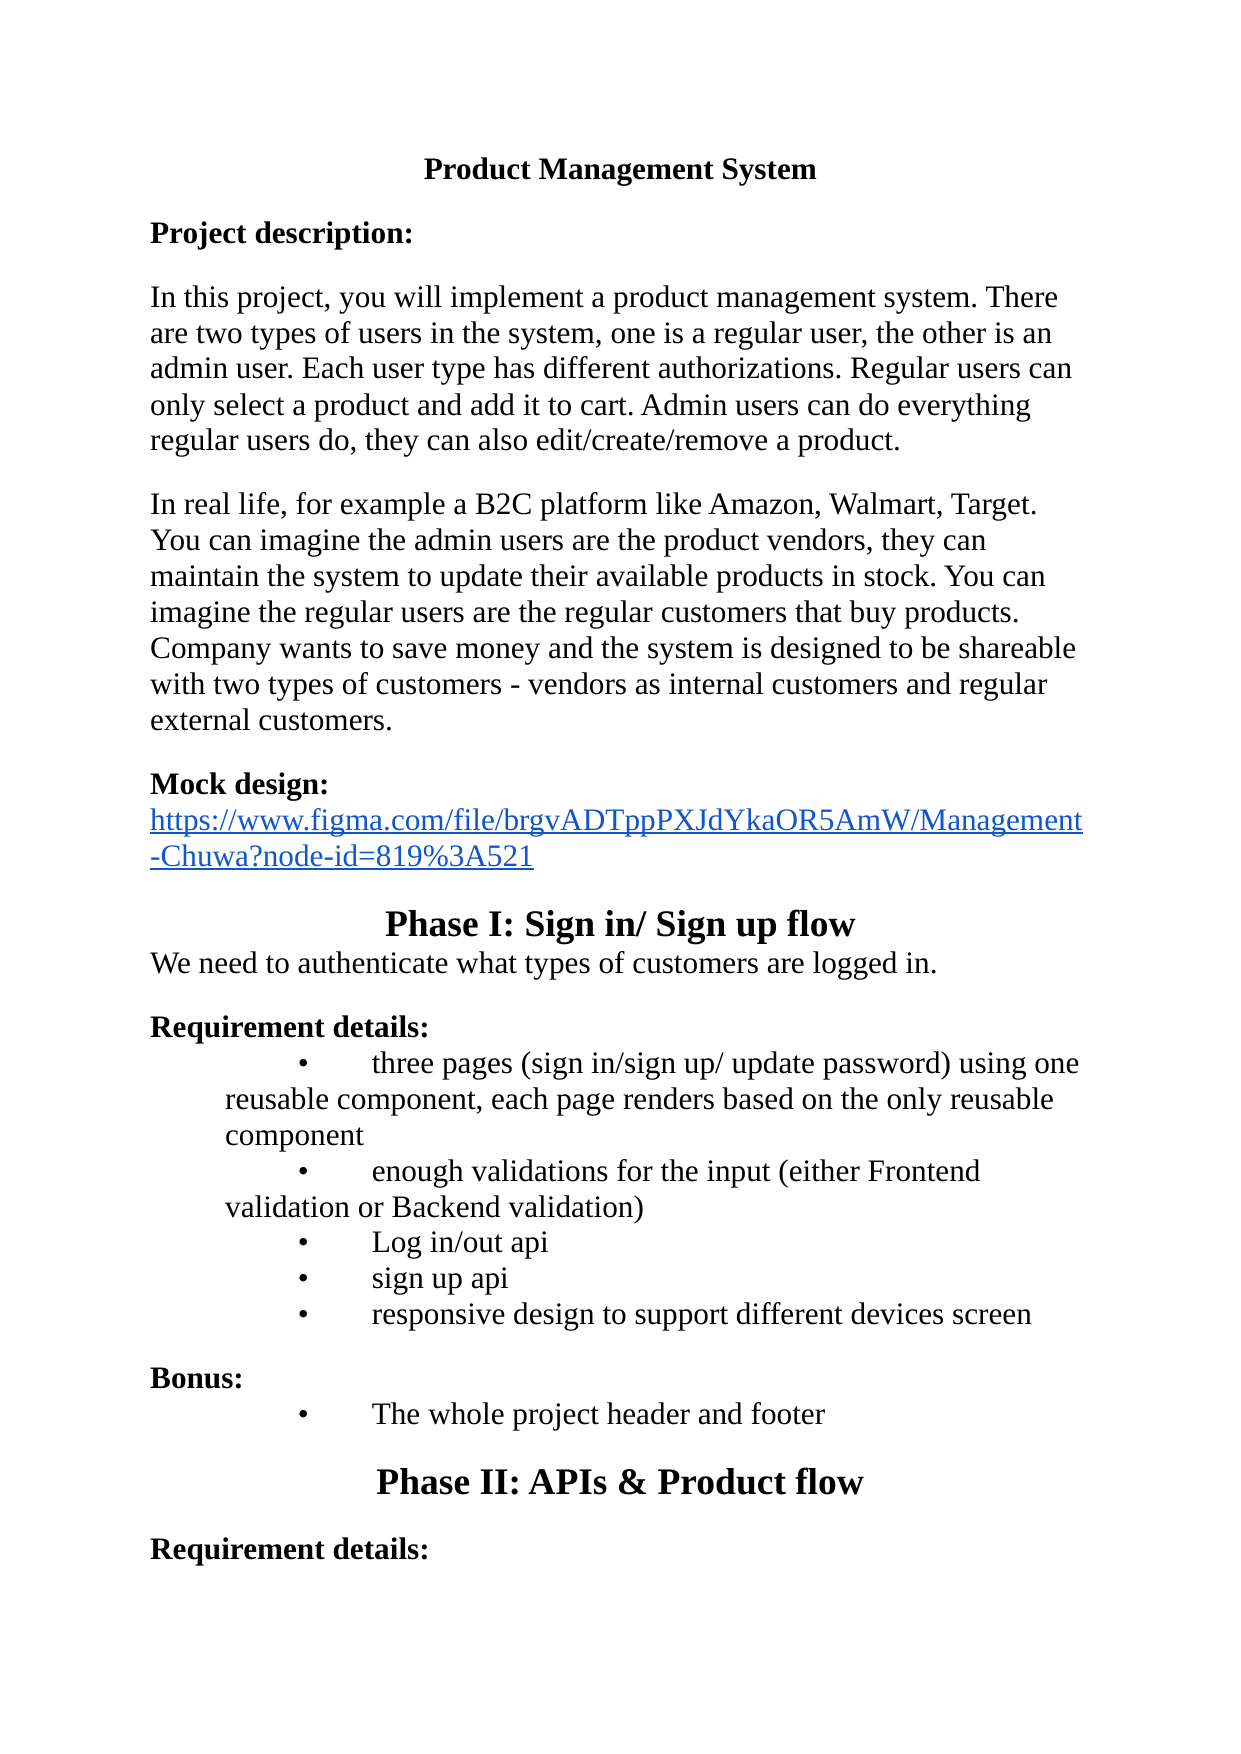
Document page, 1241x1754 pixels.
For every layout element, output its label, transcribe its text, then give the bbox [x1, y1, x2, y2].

text Project description: [150, 215, 1090, 251]
text Phase II: APIs & Product flow [150, 1465, 1090, 1508]
text In real life, for example a B2C platform like Amazon, Walmart, Target. You can imagine the admin users are the product vendors, they can maintain the system to update their available products in stock. You can imagine the regular users are the regular customers that buy products. Company wants to save money and the system is designed to be shareable with two types of customers - vendors as internal customers and regular external customers. [150, 488, 1090, 739]
text Bonus: [150, 1365, 1090, 1401]
text Mock design: https://www.figma.com/file/brgvADTppPXJdYkaOR5AmW/Management-Chuwa?node-id=819%3A521 [150, 768, 1090, 876]
text • sign up api [225, 1264, 1090, 1300]
text • The whole project header and footer [225, 1401, 1090, 1437]
text • enough validations for the input (either Frontend validation or Backend validation) [225, 1156, 1090, 1228]
text Requirement details: [150, 1012, 1090, 1048]
text • Log in/out api [225, 1228, 1090, 1264]
text • responsive design to support different devices screen [225, 1300, 1090, 1336]
text Requirement details: [150, 1537, 1090, 1573]
text In this project, you will implement a product management system. There are two types of users in the system, one is a regular user, the other is an admin user. Each user type has different authorizations. Regular users can only select a product and add it to cart. Admin users can do everything regular users do, they can also edit/create/remove a product. [150, 279, 1090, 459]
text • three pages (sign in/sign up/ update password) using one reusable component, each page renders based on the only reusable component [225, 1048, 1090, 1156]
text We need to authenticate what types of customers are logged in. [150, 948, 1090, 984]
text Phase I: Sign in/ Sign up flow [150, 905, 1090, 948]
text Product Management System [150, 150, 1090, 186]
